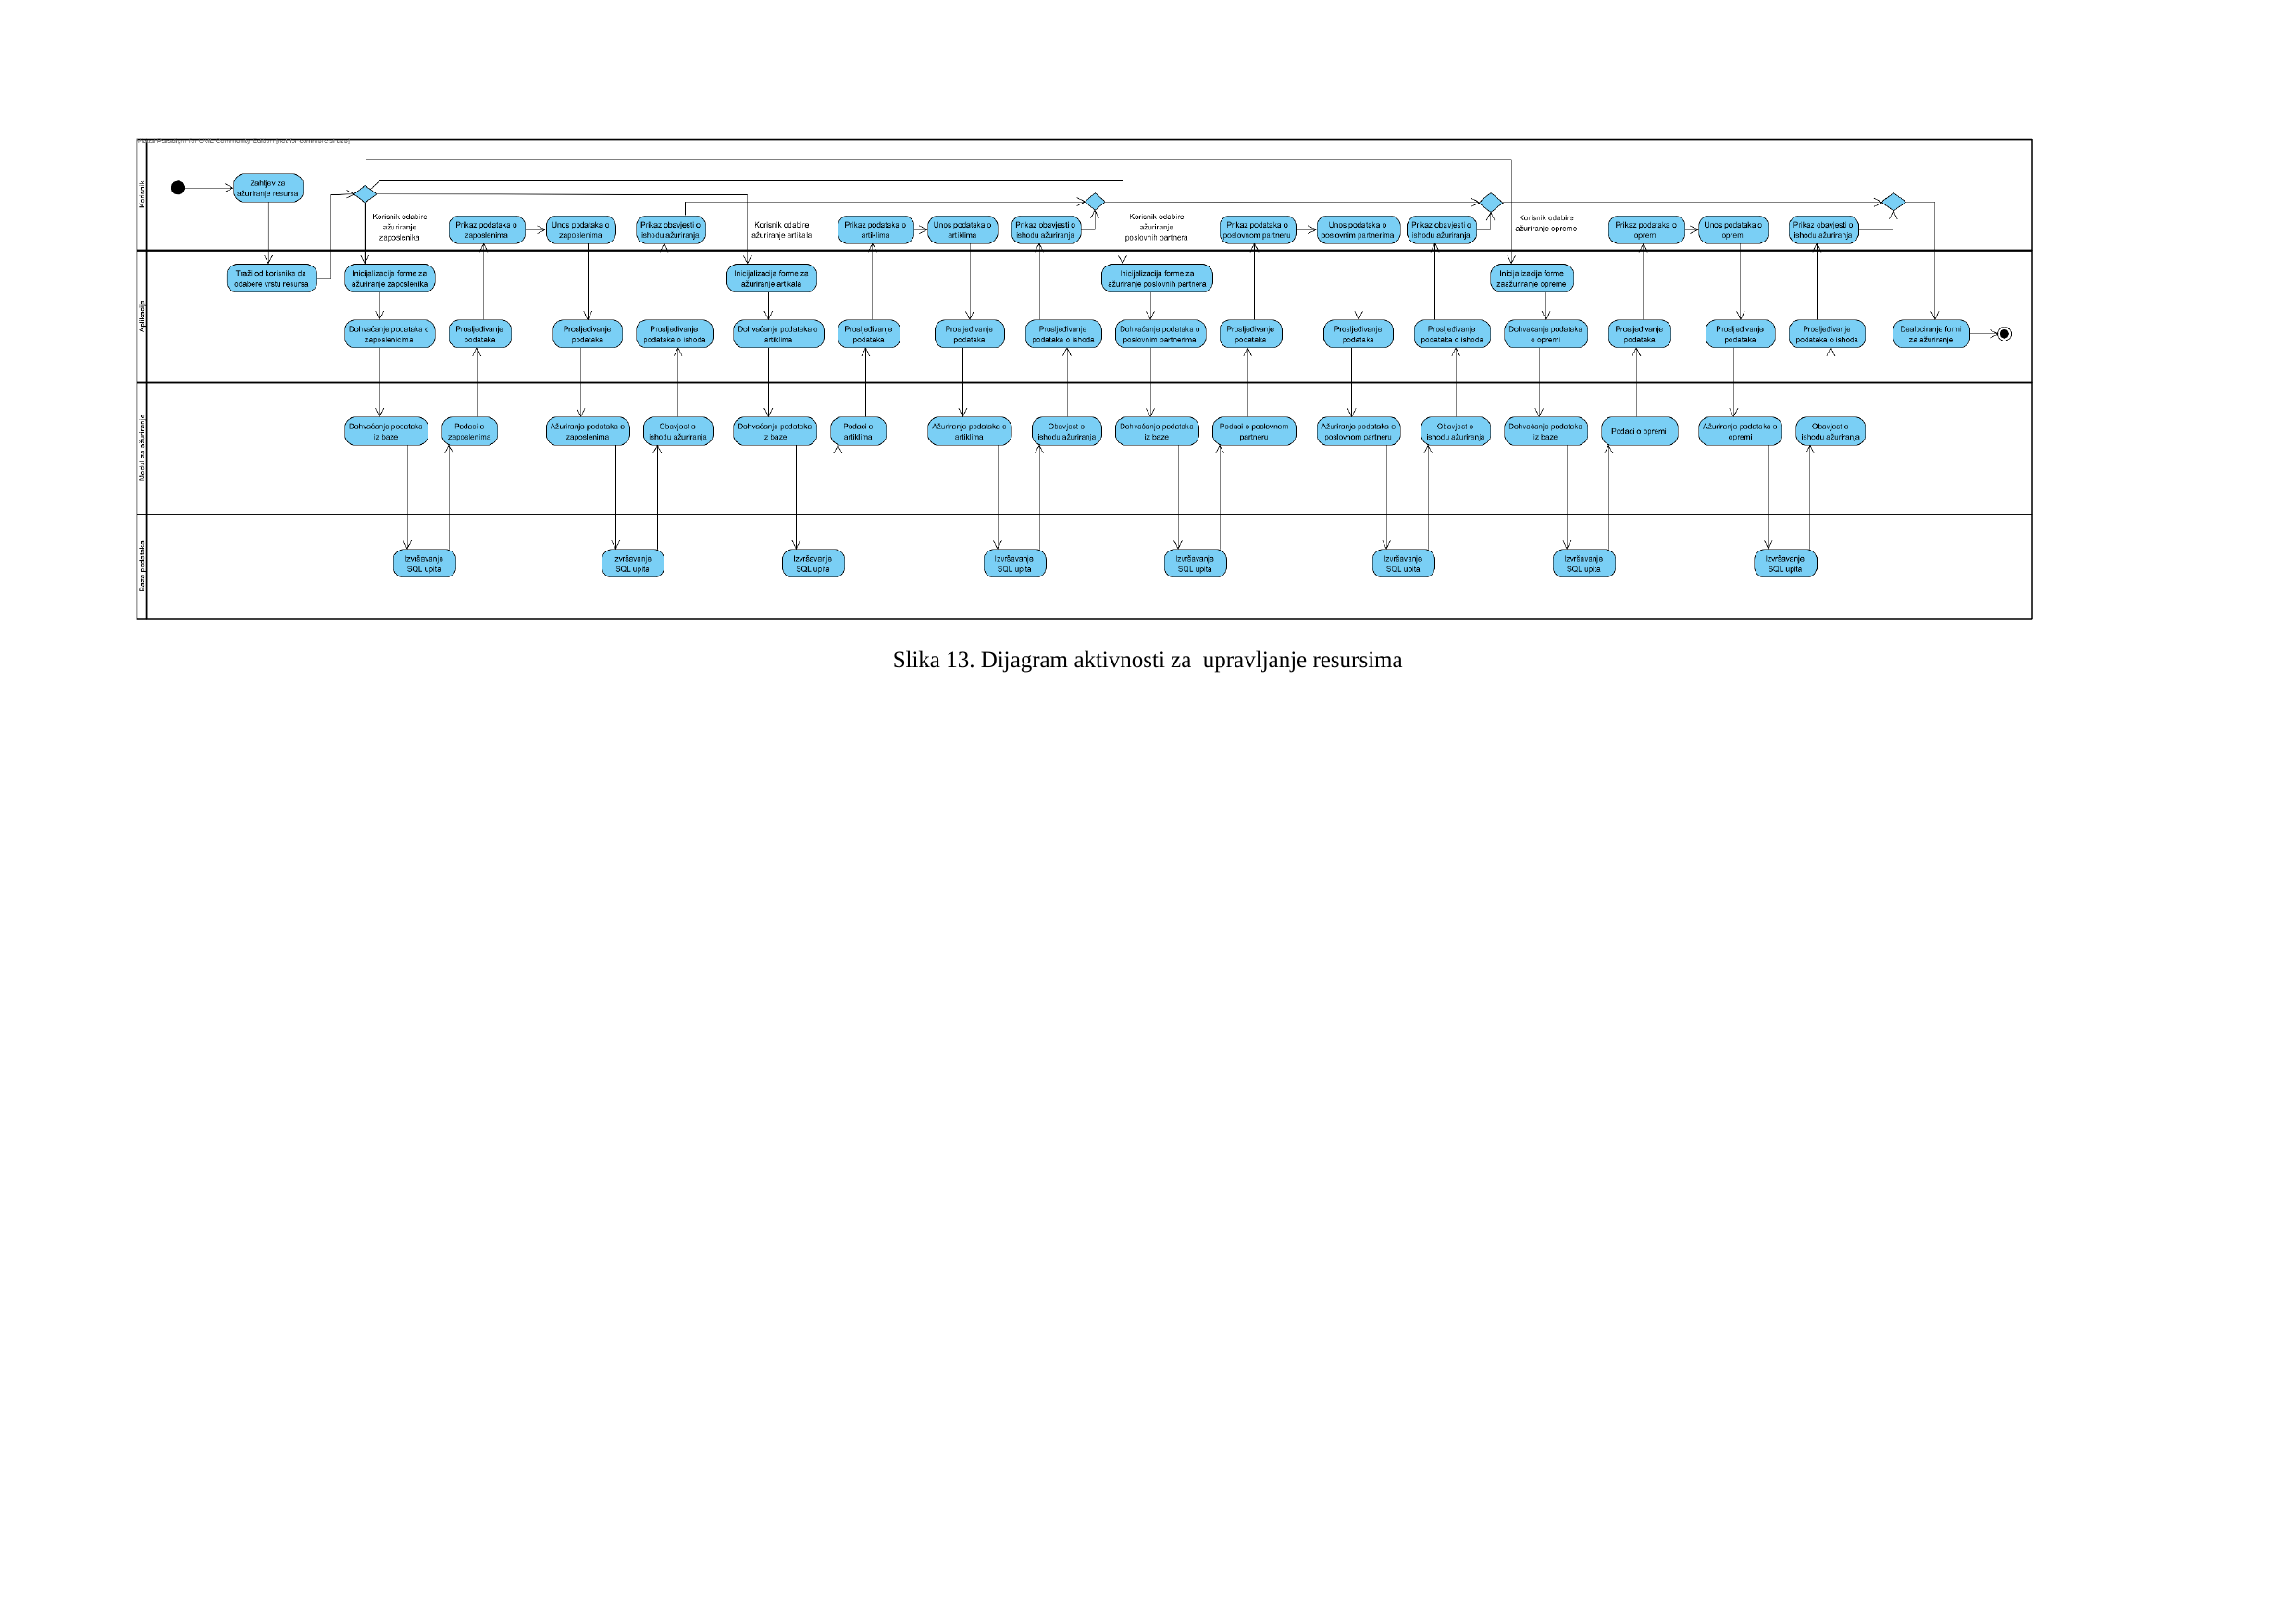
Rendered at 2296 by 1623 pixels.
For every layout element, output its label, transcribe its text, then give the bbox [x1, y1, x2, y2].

text Slika 13. Dijagram aktivnosti za upravljanje resursima [137, 646, 2159, 672]
picture [136, 136, 2036, 623]
